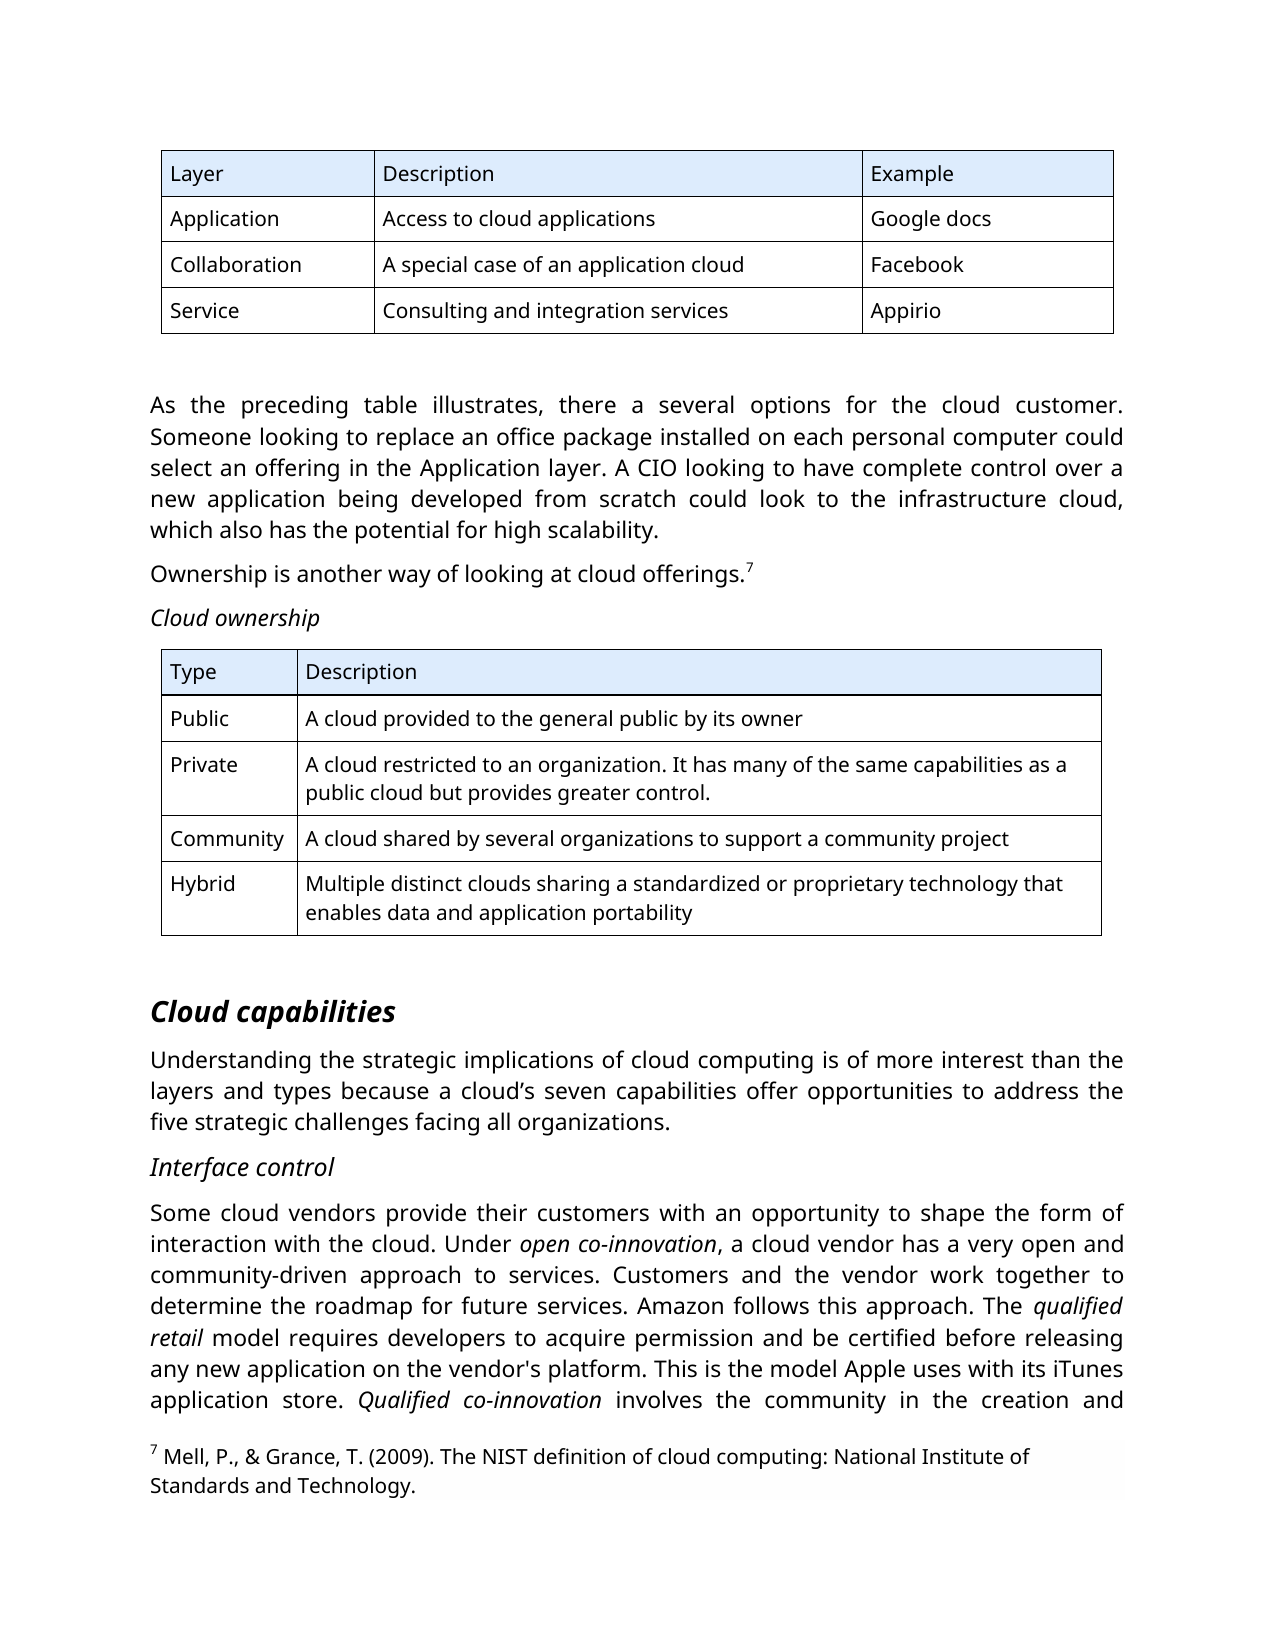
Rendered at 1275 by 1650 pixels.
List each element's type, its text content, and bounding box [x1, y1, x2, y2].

table_cell A cloud restricted to an organization. It has many of the same capabilities as a public cloud but provides greater control. [298, 742, 1101, 815]
table_header Description [298, 650, 1101, 694]
table_cell Access to cloud applications [375, 197, 862, 241]
table_cell Multiple distinct clouds sharing a standardized or proprietary technology that enables data and application portability [298, 862, 1101, 935]
table_header Type [162, 650, 297, 694]
subtitle Cloud capabilities [150, 991, 1125, 1031]
table_cell Private [162, 742, 297, 815]
table_cell Public [162, 696, 297, 741]
table_cell Consulting and integration services [375, 288, 862, 332]
text Understanding the strategic implications of cloud computing is of more interest than the layers and types because a cloud’s seven capabilities offer opportunities to address the five strategic challenges facing all organizations. [150, 1044, 1125, 1137]
table_cell Hybrid [162, 862, 297, 935]
table_cell Google docs [863, 197, 1113, 241]
table_header Layer [162, 151, 374, 196]
table_cell Appirio [863, 288, 1113, 332]
text Ownership is another way of looking at cloud offerings. [150, 558, 1125, 589]
table_cell Community [162, 816, 297, 861]
table_cell A cloud provided to the general public by its owner [298, 696, 1101, 741]
table_header Example [863, 151, 1113, 196]
table_cell A cloud shared by several organizations to support a community project [298, 816, 1101, 861]
table_cell A special case of an application cloud [375, 242, 862, 287]
table_cell Service [162, 288, 374, 332]
table_cell Collaboration [162, 242, 374, 287]
table_cell Application [162, 197, 374, 241]
table_header Description [375, 151, 862, 196]
table_cell Facebook [863, 242, 1113, 287]
subtitle Interface control [150, 1150, 1125, 1184]
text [150, 1196, 1125, 1415]
text As the preceding table illustrates, there a several options for the cloud customer. Someone looking to replace an office package installed on each personal computer could select an offering in the Application layer. A CIO looking to have complete control over a new application being developed from scratch could look to the infrastructure cloud, which also has the potential for high scalability. [150, 389, 1125, 546]
text Cloud ownership [150, 602, 1125, 633]
